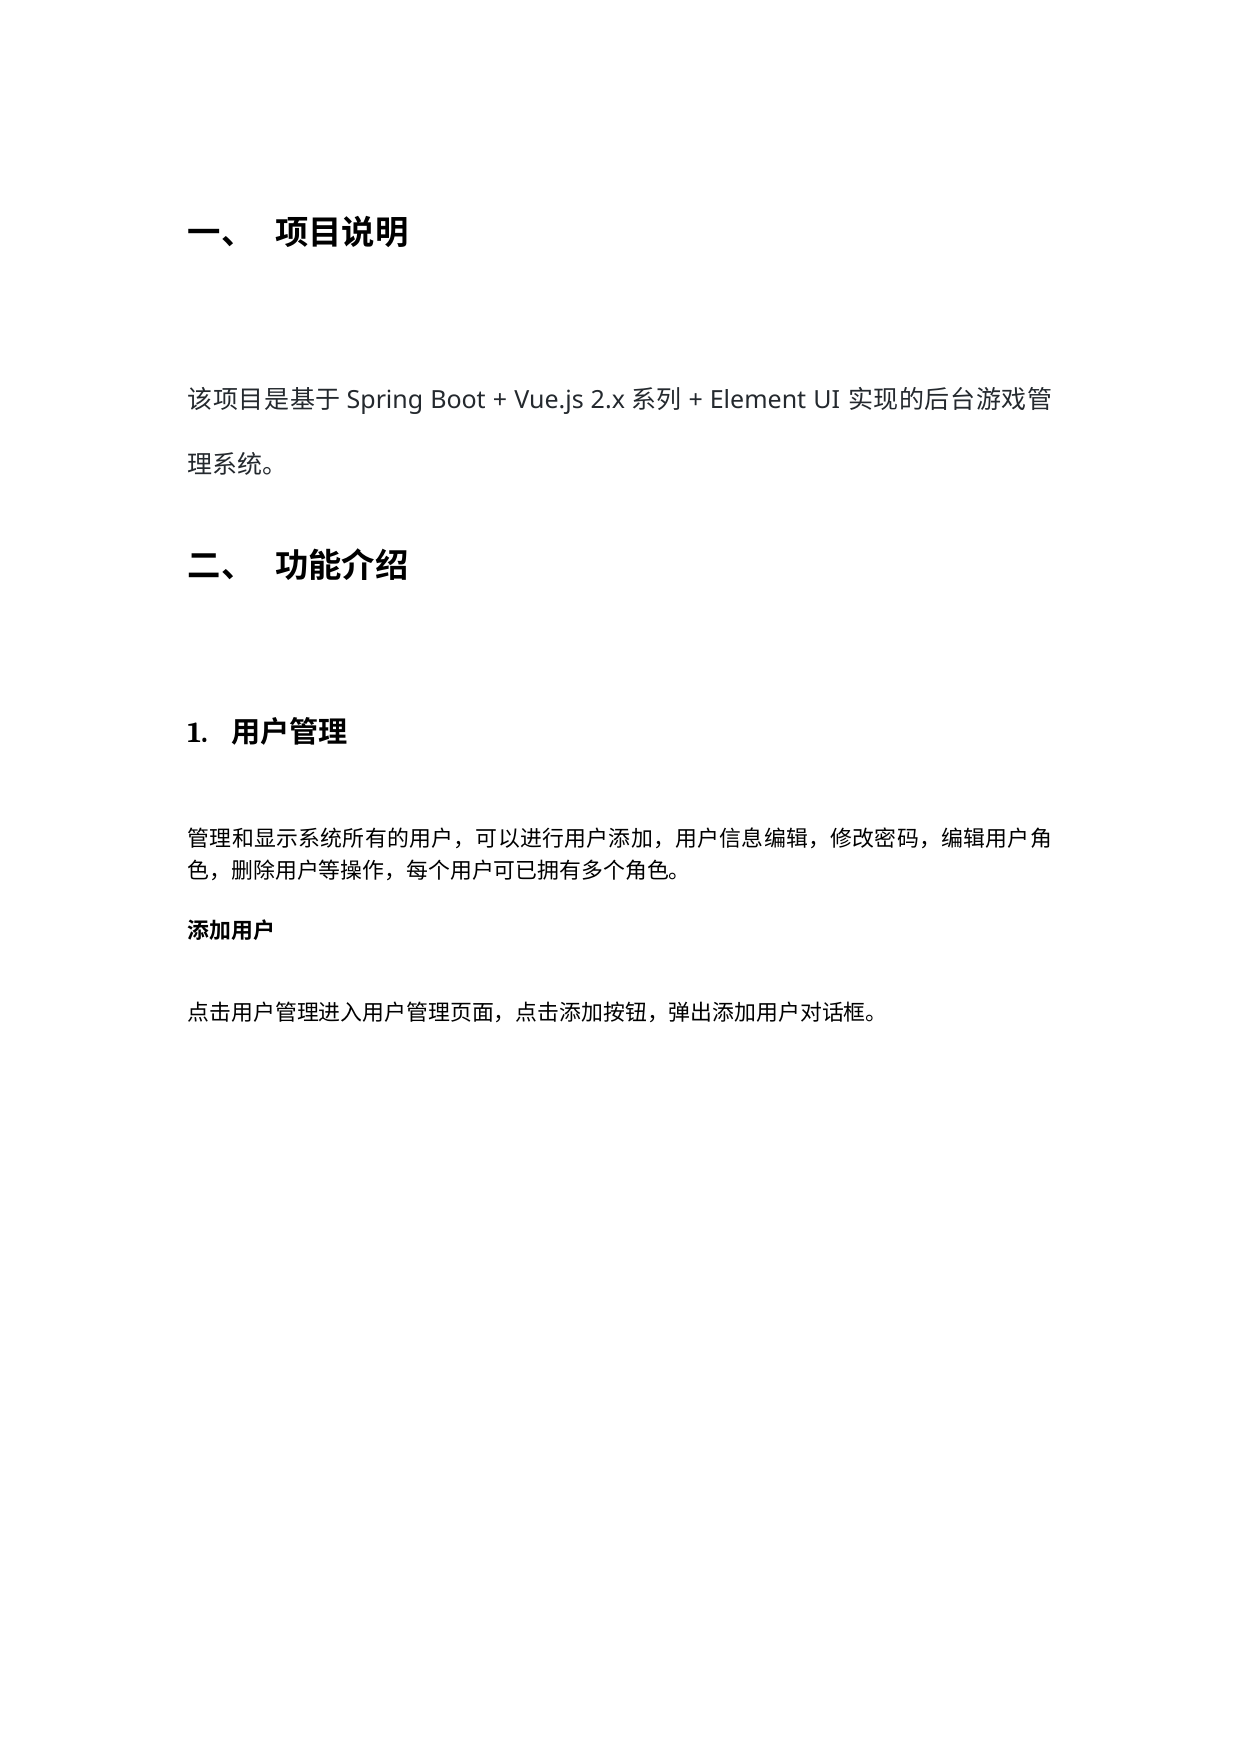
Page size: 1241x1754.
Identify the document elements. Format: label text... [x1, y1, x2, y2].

text 点击用户管理进入用户管理页面，点击添加按钮，弹出添加用户对话框。 [187, 995, 1053, 1027]
text 管理和显示系统所有的用户，可以进行用户添加，用户信息编辑，修改密码，编辑用户角色，删除用户等操作，每个用户可已拥有多个角色。 [187, 820, 1053, 885]
subtitle 项目说明 [187, 197, 1053, 262]
text 该项目是基于Spring Boot + Vue.js 2.x系列 + Element UI 实现的后台游戏管理系统。 [187, 365, 1053, 495]
subtitle 功能介绍 [187, 530, 1053, 595]
subtitle 用户管理 [187, 697, 1053, 762]
subtitle 添加用户 [187, 912, 1053, 945]
